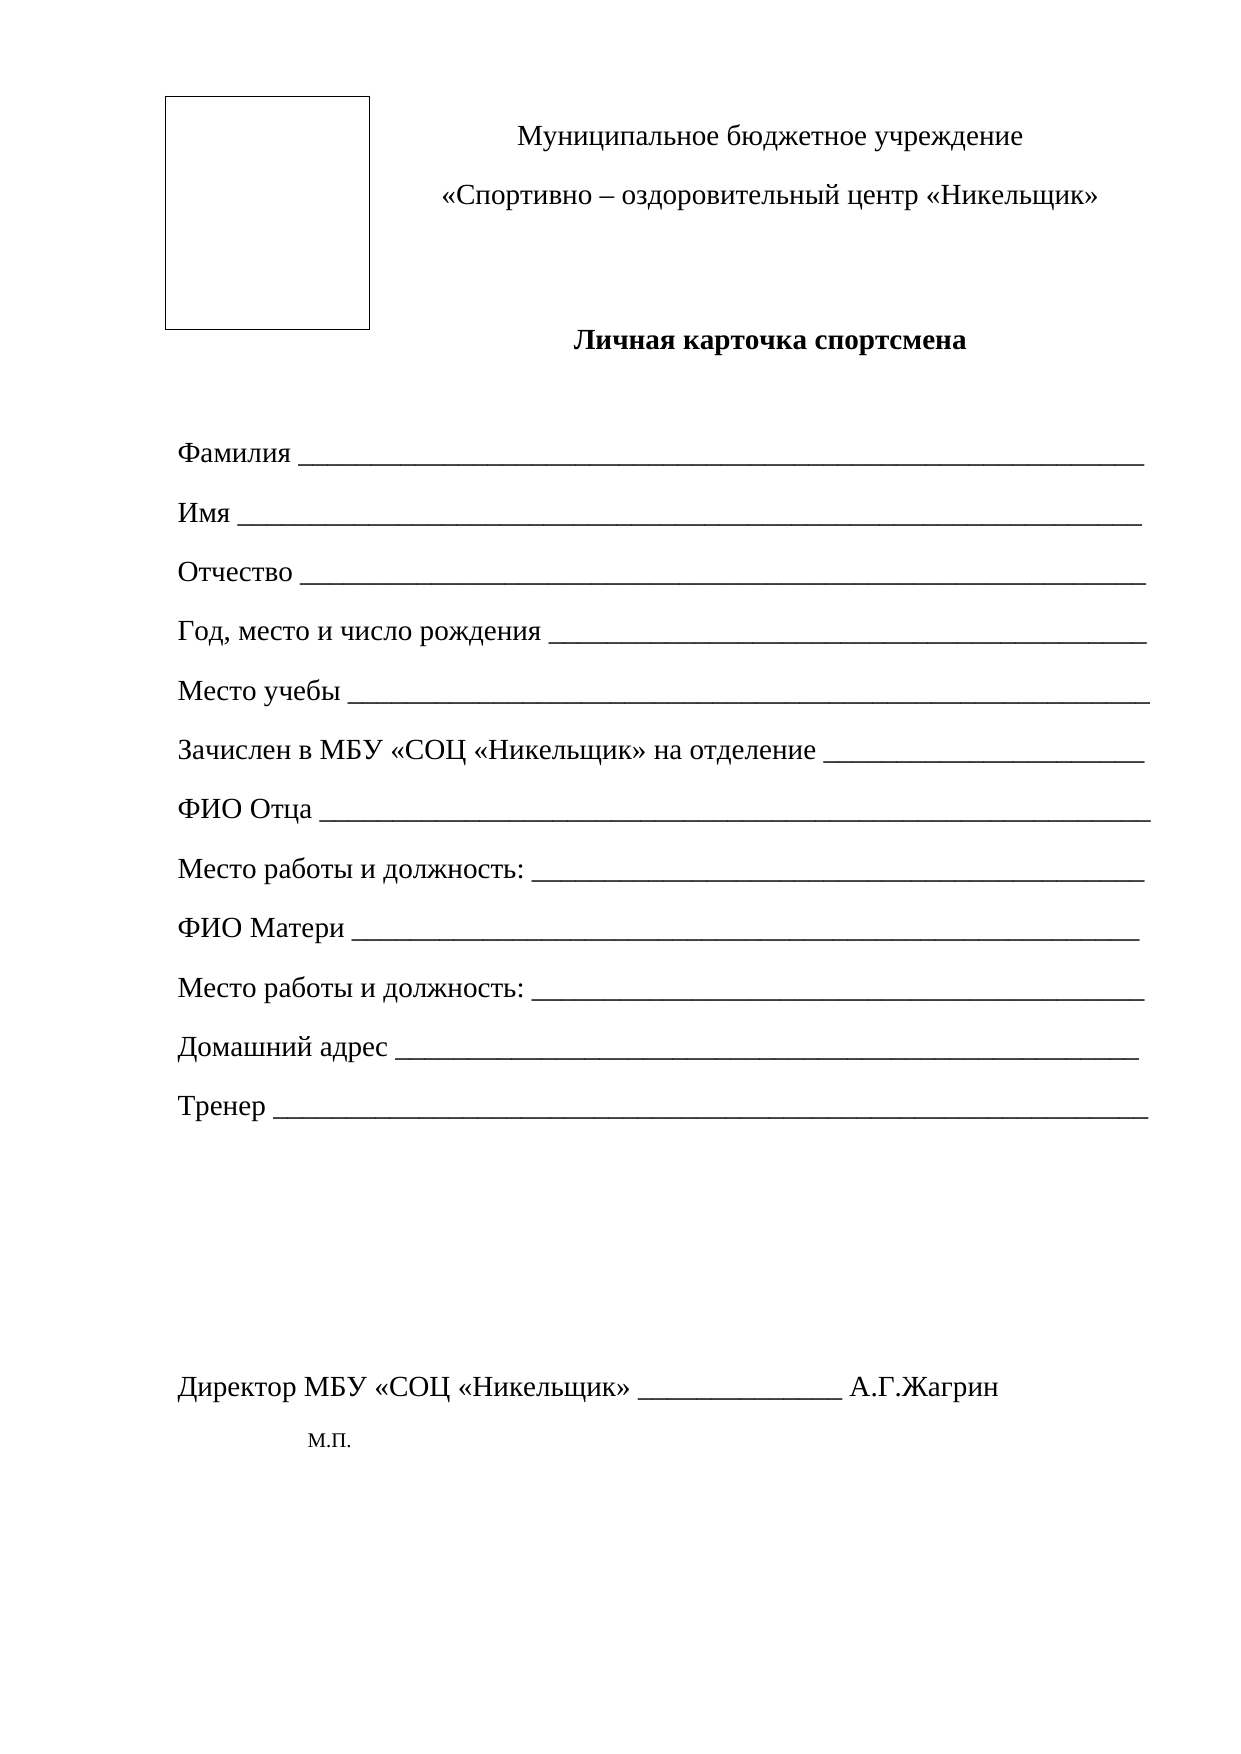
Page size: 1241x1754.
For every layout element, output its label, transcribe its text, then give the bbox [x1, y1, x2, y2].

text Год, место и число рождения _________________________________________ [177, 613, 1152, 647]
text Имя ______________________________________________________________ [177, 495, 1152, 528]
text Место работы и должность: __________________________________________ [177, 851, 1152, 884]
text Личная карточка спортсмена [177, 322, 1152, 356]
text Муниципальное бюджетное учреждение [370, 118, 1152, 152]
text «Спортивно – оздоровительный центр «Никельщик» [370, 177, 1152, 211]
text Домашний адрес ___________________________________________________ [177, 1029, 1152, 1063]
text Зачислен в МБУ «СОЦ «Никельщик» на отделение ______________________ [177, 732, 1152, 766]
text Фамилия __________________________________________________________ [177, 435, 1152, 469]
text Место учебы _______________________________________________________ [177, 673, 1152, 706]
text Отчество __________________________________________________________ [177, 554, 1152, 588]
text М.П. [177, 1428, 1152, 1452]
text ФИО Матери ______________________________________________________ [177, 910, 1152, 944]
text Тренер ____________________________________________________________ [177, 1088, 1152, 1122]
text Место работы и должность: __________________________________________ [177, 970, 1152, 1003]
text ФИО Отца _________________________________________________________ [177, 792, 1152, 825]
text Директор МБУ «СОЦ «Никельщик» ______________ А.Г.Жагрин [177, 1369, 1152, 1402]
table_header [166, 97, 369, 329]
